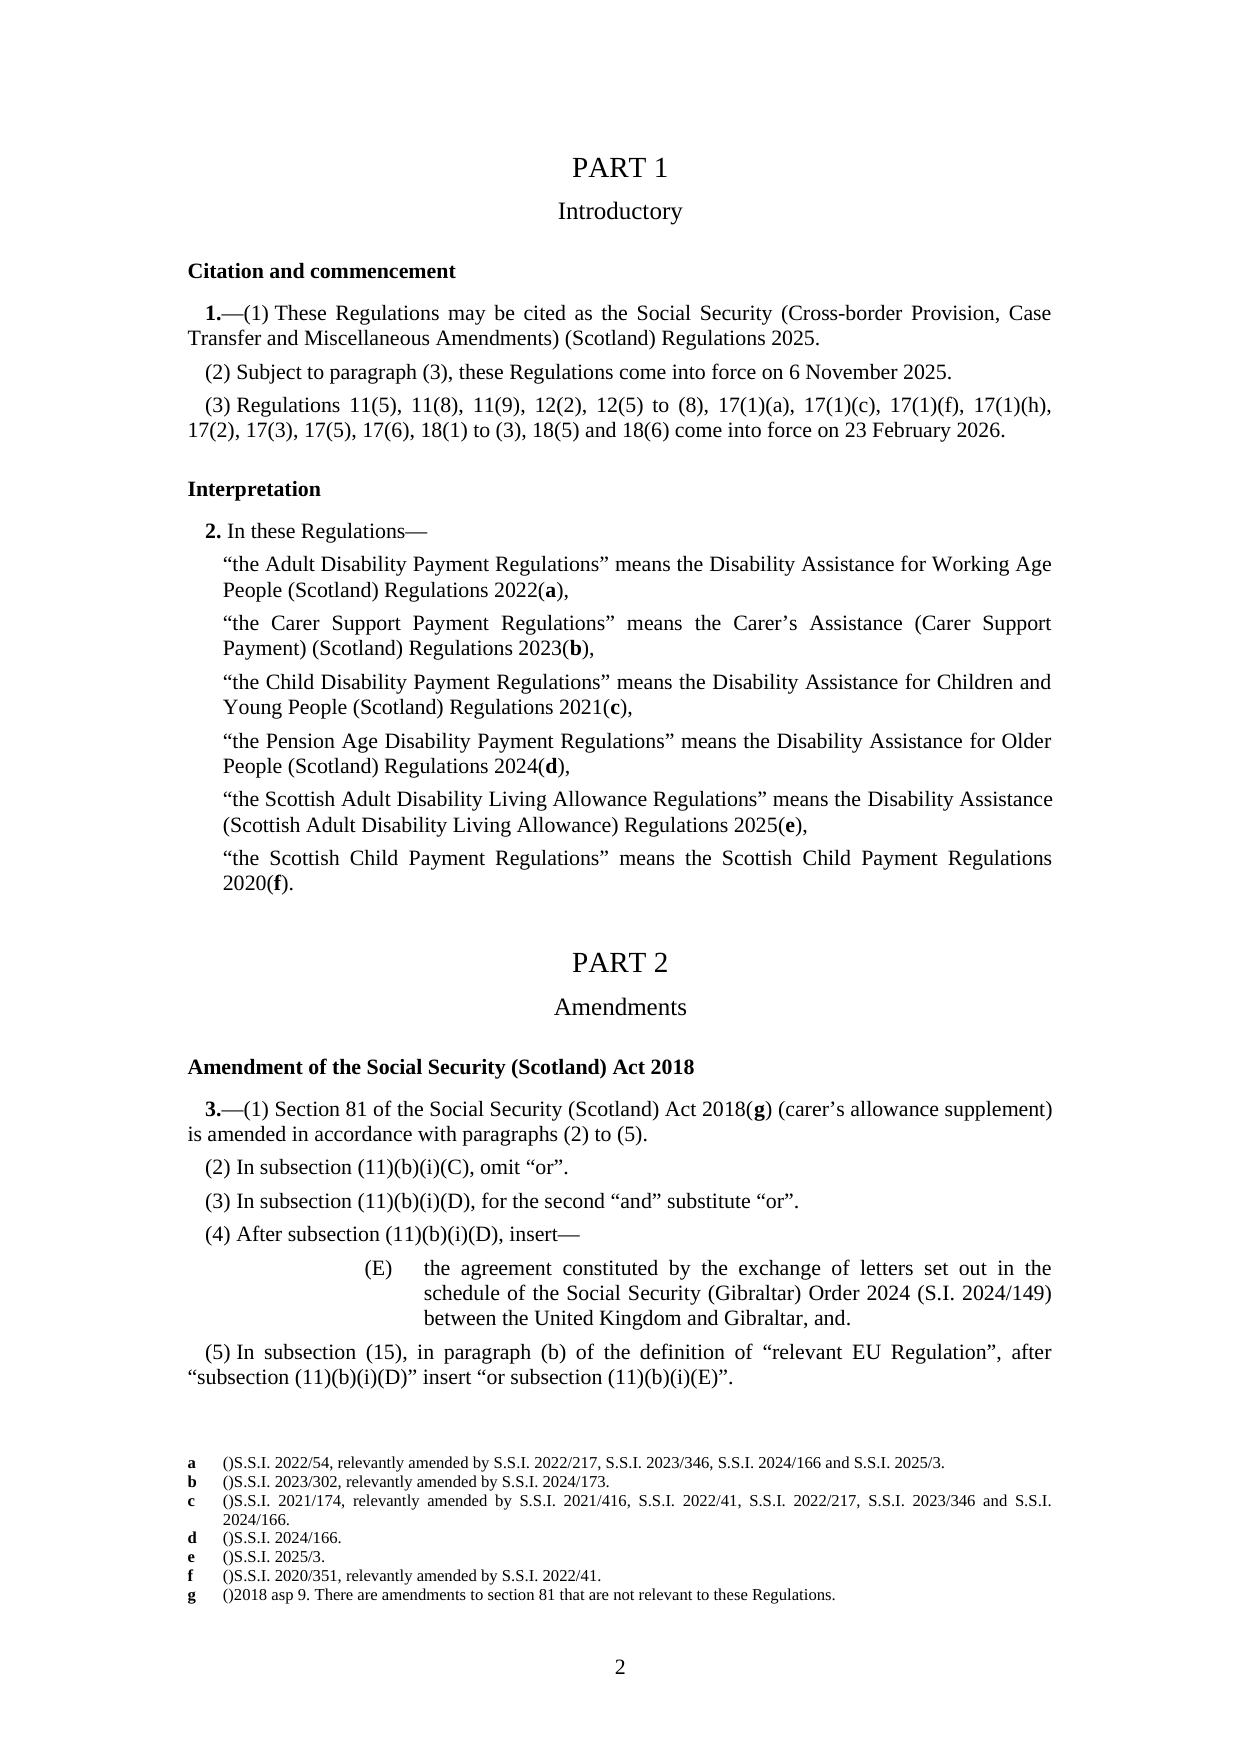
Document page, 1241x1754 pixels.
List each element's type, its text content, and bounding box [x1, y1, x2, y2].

text In subsection (15), in paragraph (b) of the definition of “relevant EU Regulation”, after “subsection (11)(b)(i)(D)” insert “or subsection (11)(b)(i)(E)”. [187, 1339, 1053, 1389]
text Introductory [187, 196, 1053, 225]
list In subsection (11)(b)(i)(C), omit “or”. [187, 1154, 1053, 1179]
text PART 1 [187, 150, 1053, 183]
text “the Pension Age Disability Payment Regulations” means the Disability Assistance for Older People (Scotland) Regulations 2024(), [223, 728, 1053, 778]
text —(1) These Regulations may be cited as the Social Security (Cross-border Provision, Case Transfer and Miscellaneous Amendments) (Scotland) Regulations 2025. [187, 300, 1053, 350]
text “the Child Disability Payment Regulations” means the Disability Assistance for Children and Young People (Scotland) Regulations 2021(), [223, 669, 1053, 719]
text “the Scottish Child Payment Regulations” means the Scottish Child Payment Regulations 2020(). [223, 845, 1053, 896]
text “the Carer Support Payment Regulations” means the Carer’s Assistance (Carer Support Payment) (Scotland) Regulations 2023(), [223, 610, 1053, 661]
text After subsection (11)(b)(i)(D), insert— [187, 1221, 1053, 1247]
text —(1) Section 81 of the Social Security (Scotland) Act 2018() (carer’s allowance supplement) is amended in accordance with paragraphs (2) to (5). [187, 1096, 1053, 1146]
text Interpretation [187, 476, 1053, 501]
text “the Scottish Adult Disability Living Allowance Regulations” means the Disability Assistance (Scottish Adult Disability Living Allowance) Regulations 2025(), [223, 786, 1053, 837]
text Citation and commencement [187, 258, 1053, 283]
text In subsection (11)(b)(i)(D), for the second “and” substitute “or”. [187, 1188, 1053, 1213]
text In these Regulations— [187, 518, 1053, 543]
list Subject to paragraph (3), these Regulations come into force on 6 November 2025. [187, 359, 1053, 384]
text Regulations 11(5), 11(8), 11(9), 12(2), 12(5) to (8), 17(1)(a), 17(1)(c), 17(1)(f), 17(1)(h), 17(2), 17(3), 17(5), 17(6), 18(1) to (3), 18(5) and 18(6) come into force on 23 February 2026. [187, 392, 1053, 443]
text Amendment of the Social Security (Scotland) Act 2018 [187, 1054, 1053, 1079]
text Amendments [187, 992, 1053, 1020]
text “the Adult Disability Payment Regulations” means the Disability Assistance for Working Age People (Scotland) Regulations 2022(), [223, 551, 1053, 602]
text (E) the agreement constituted by the exchange of letters set out in the schedule of the Social Security (Gibraltar) Order 2024 (S.I. 2024/149) between the United Kingdom and Gibraltar, and. [364, 1255, 1053, 1331]
text PART 2 [187, 946, 1053, 979]
